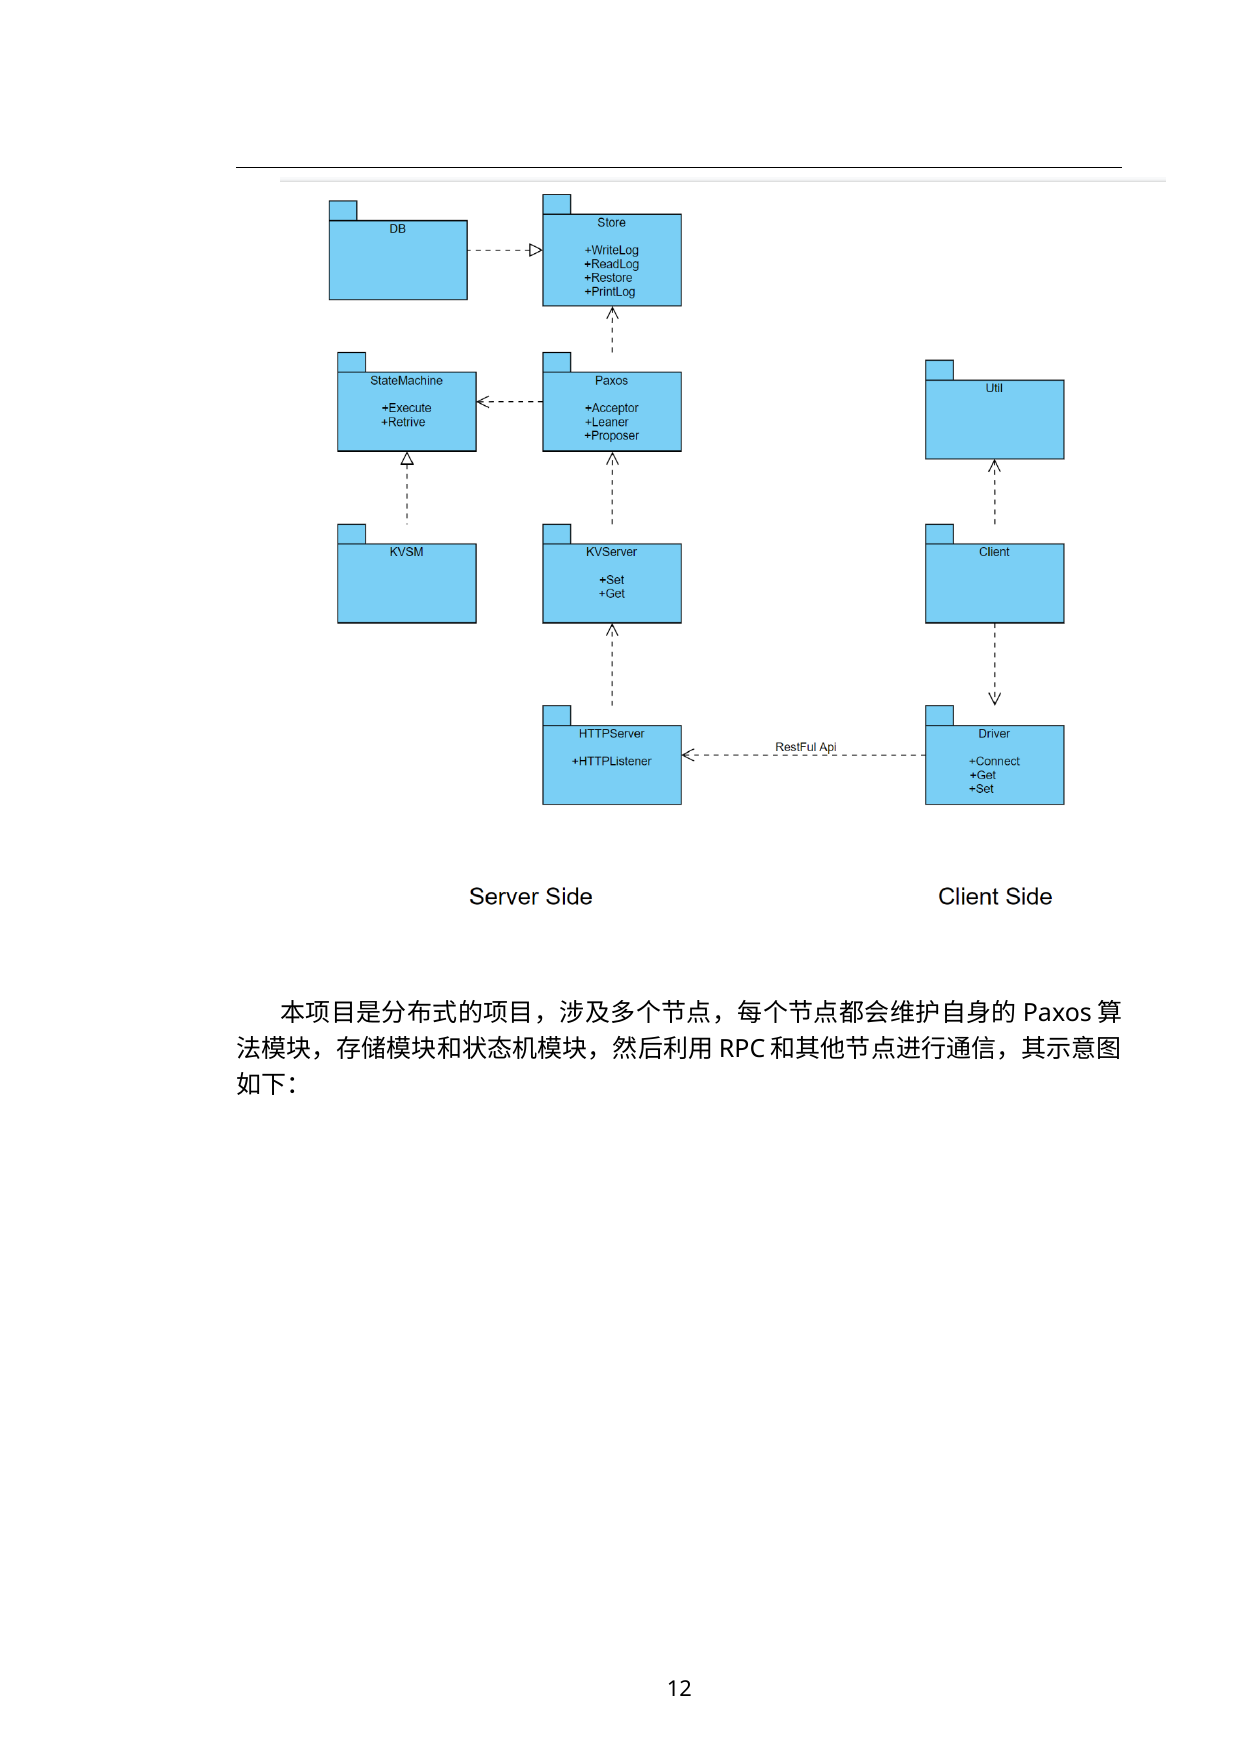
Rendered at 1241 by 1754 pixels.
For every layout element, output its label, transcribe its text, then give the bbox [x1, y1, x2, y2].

picture [280, 177, 1166, 925]
text 本项目是分布式的项目，涉及多个节点，每个节点都会维护自身的Paxos算法模块，存储模块和状态机模块，然后利用RPC和其他节点进行通信，其示意图如下： [236, 992, 1122, 1101]
